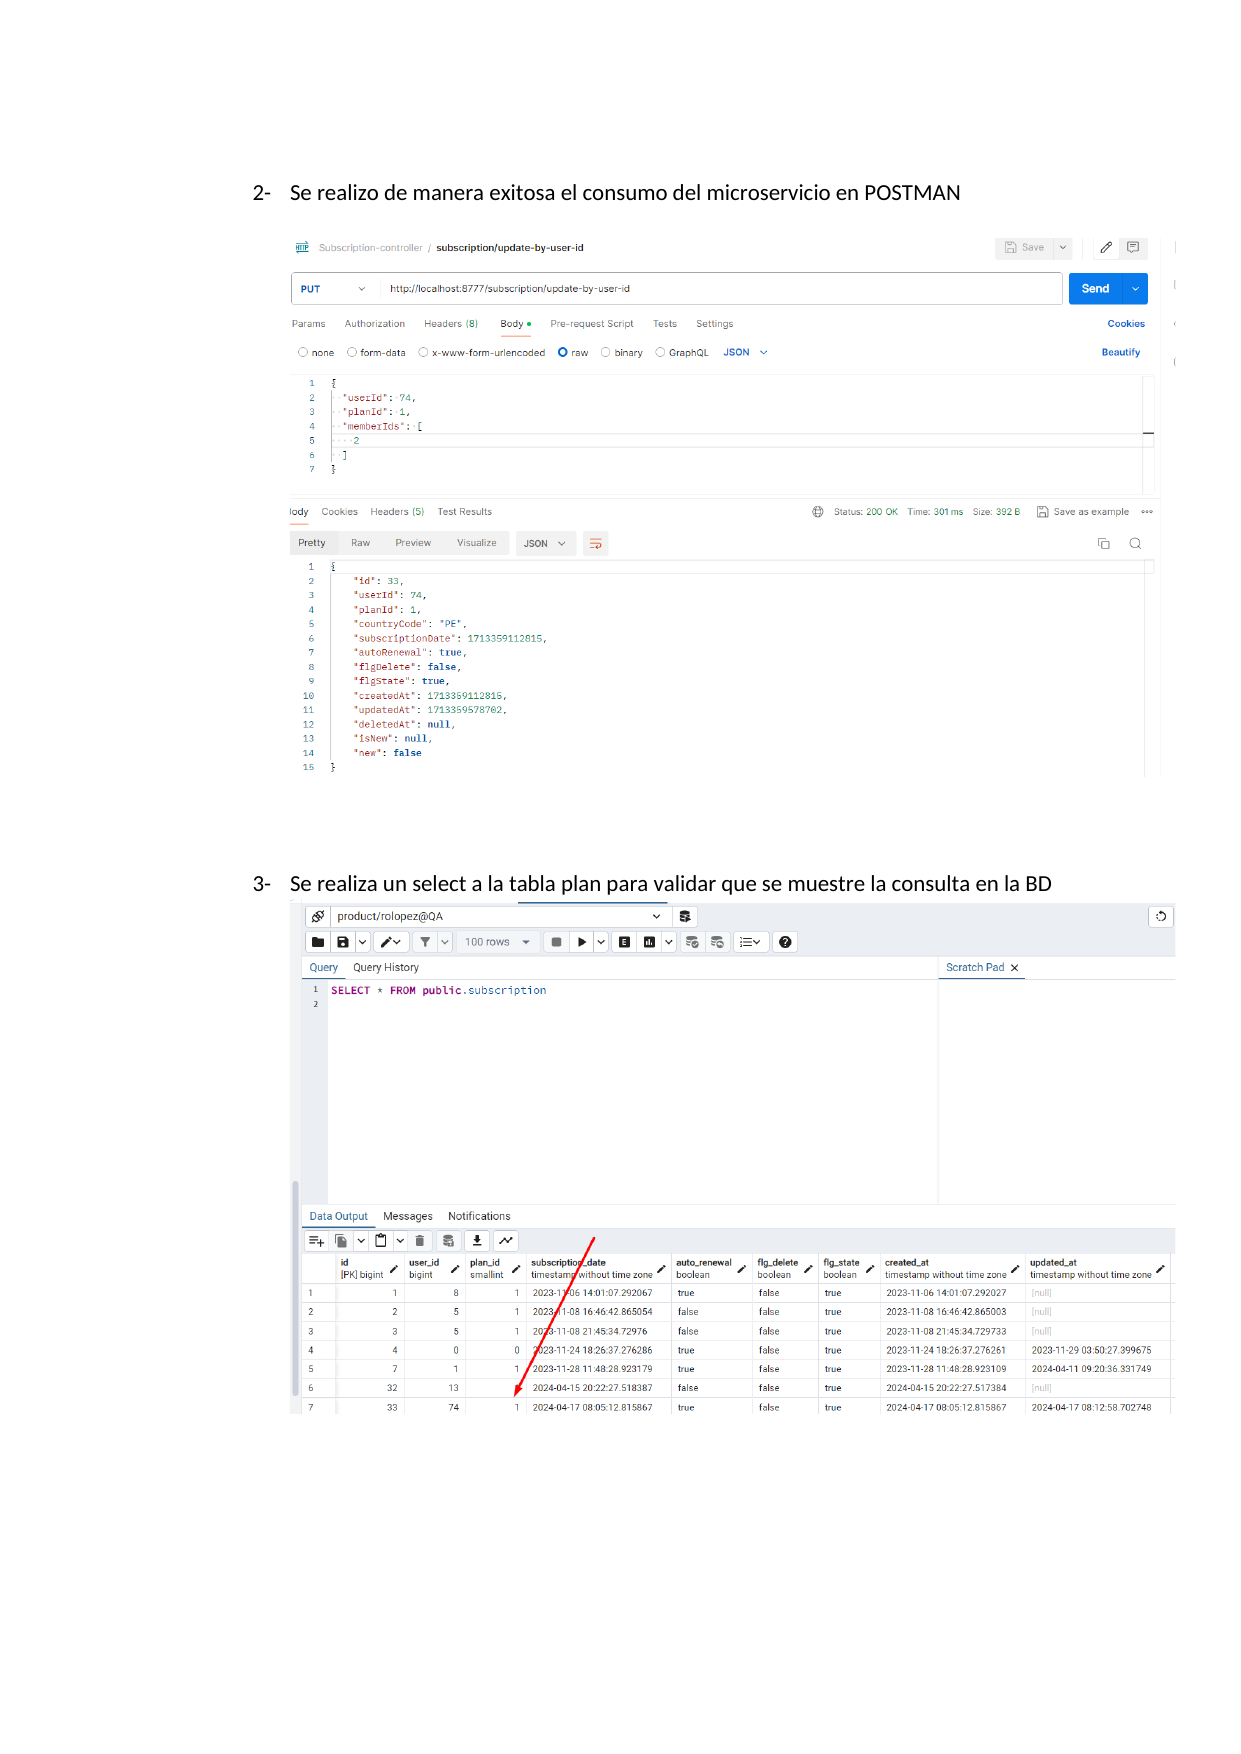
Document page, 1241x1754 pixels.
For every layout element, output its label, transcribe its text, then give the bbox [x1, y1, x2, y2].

list Se realizo de manera exitosa el consumo del microservicio en POSTMAN [252, 178, 1063, 206]
picture [289, 899, 1176, 1414]
picture [289, 238, 1176, 777]
list Se realiza un select a la tabla plan para validar que se muestre la consulta en la BD [252, 869, 1063, 897]
